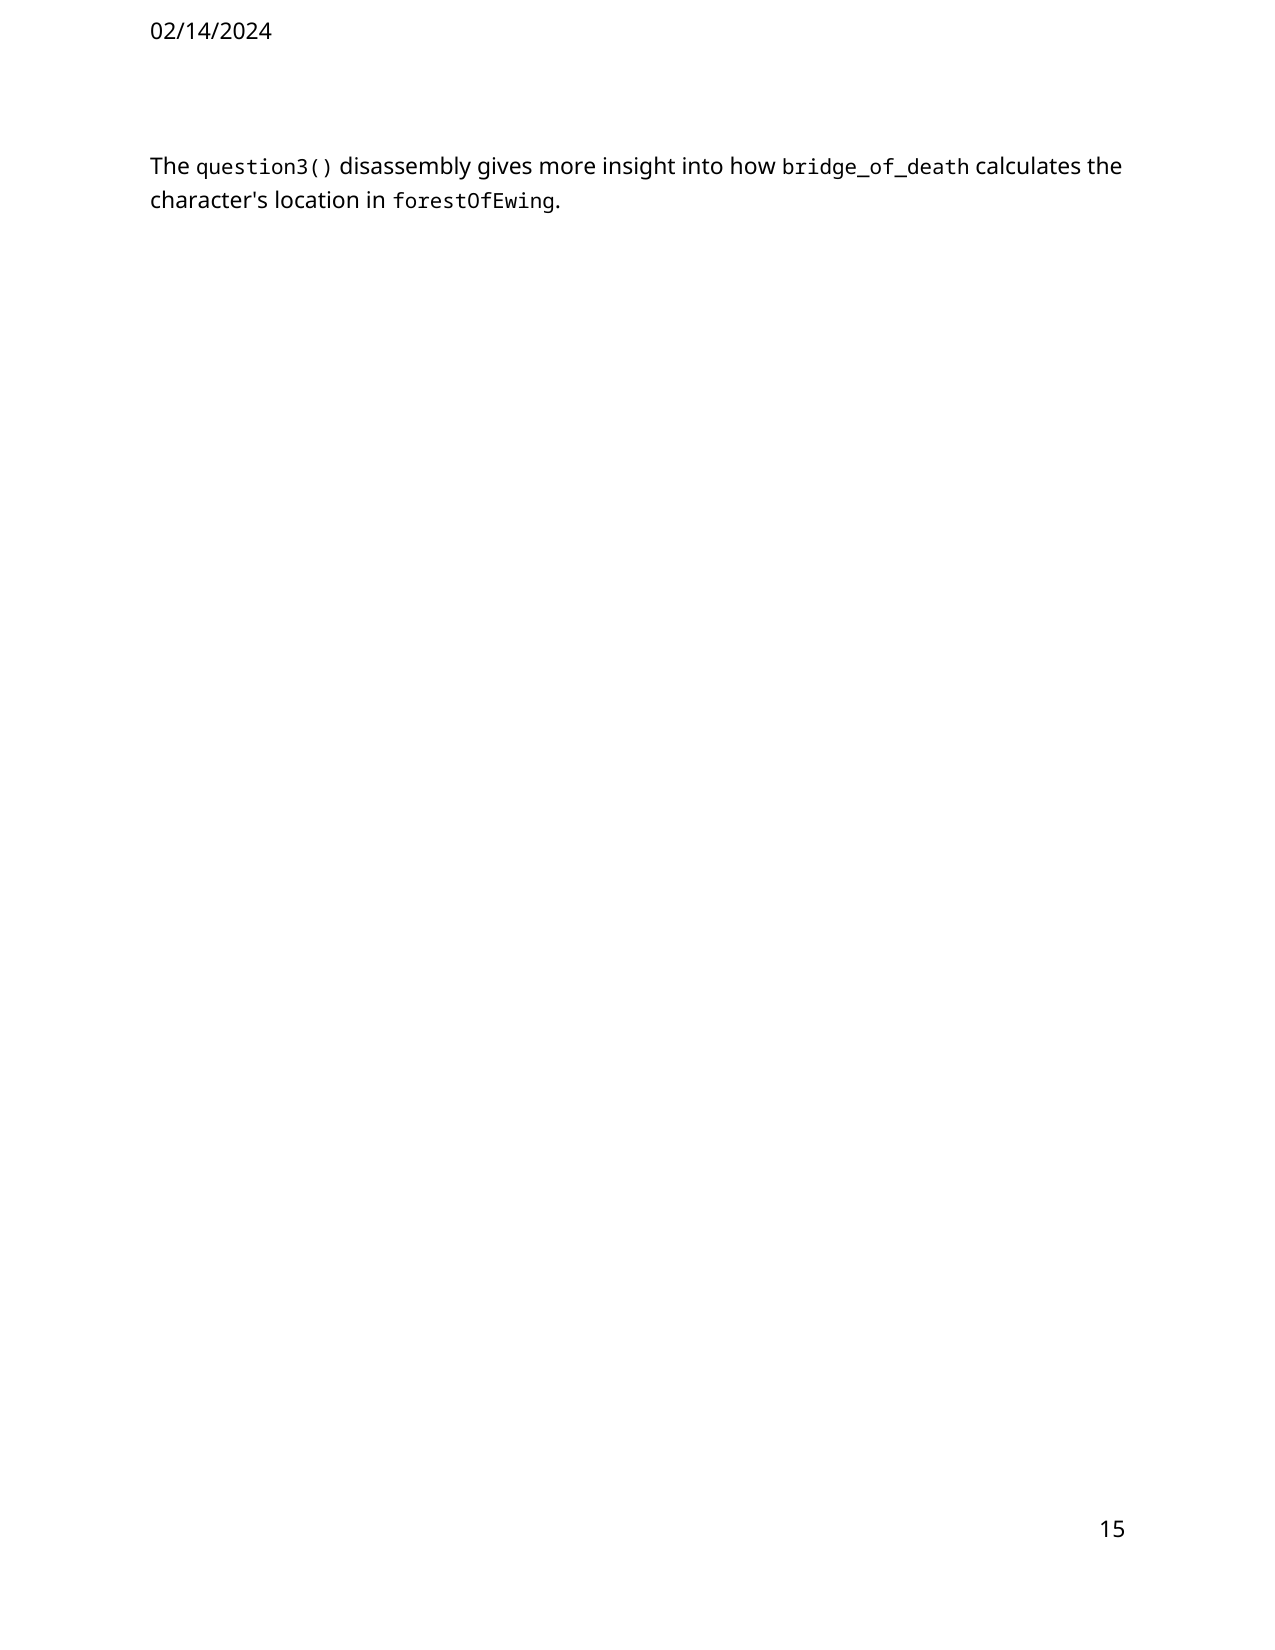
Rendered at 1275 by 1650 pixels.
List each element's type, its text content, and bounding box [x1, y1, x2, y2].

text The question3() disassembly gives more insight into how bridge_of_death calculates the character's location in forestOfEwing. [150, 150, 1125, 215]
